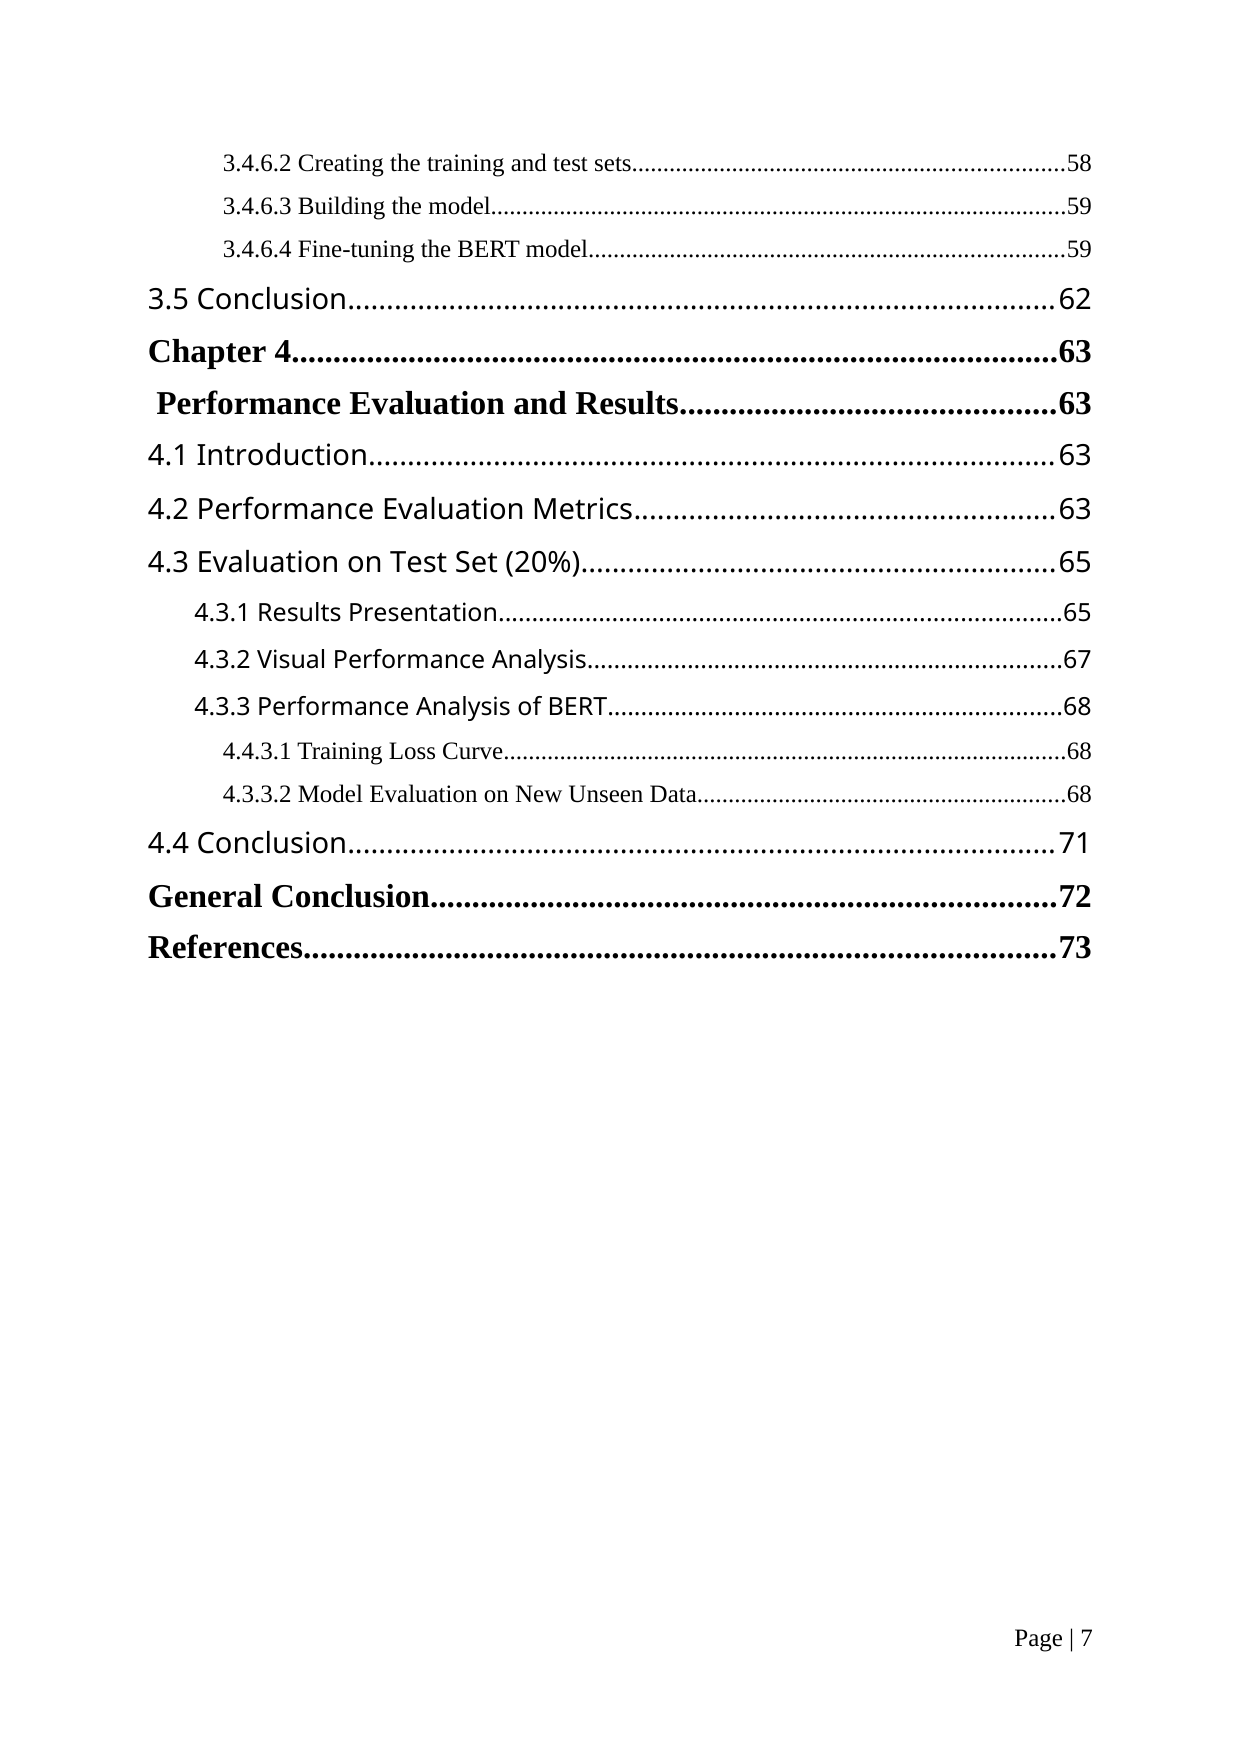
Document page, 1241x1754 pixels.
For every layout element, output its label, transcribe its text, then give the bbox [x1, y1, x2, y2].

text Performance Evaluation and Results 63 [148, 383, 1093, 421]
text General Conclusion 72 [148, 876, 1093, 914]
text 3.4.6.3 Building the model 59 [223, 191, 1093, 220]
text 4.4 Conclusion 71 [148, 823, 1093, 862]
text References 73 [148, 928, 1093, 966]
text 3.4.6.2 Creating the training and test sets 58 [223, 148, 1093, 176]
text 4.4.3.1 Training Loss Curve 68 [223, 736, 1093, 765]
text 4.3.3.2 Model Evaluation on New Unseen Data 68 [223, 779, 1093, 808]
text 4.2 Performance Evaluation Metrics 63 [148, 488, 1093, 528]
text 4.3.2 Visual Performance Analysis 67 [194, 642, 1093, 676]
text 4.1 Introduction 63 [148, 435, 1093, 474]
text 4.3 Evaluation on Test Set (20%) 65 [148, 541, 1093, 581]
text 3.5 Conclusion 62 [148, 278, 1093, 318]
text 4.3.3 Performance Analysis of BERT 68 [194, 689, 1093, 723]
text 3.4.6.4 Fine-tuning the BERT model 59 [223, 234, 1093, 263]
text Chapter 4 63 [148, 331, 1093, 369]
text 4.3.1 Results Presentation 65 [194, 594, 1093, 628]
